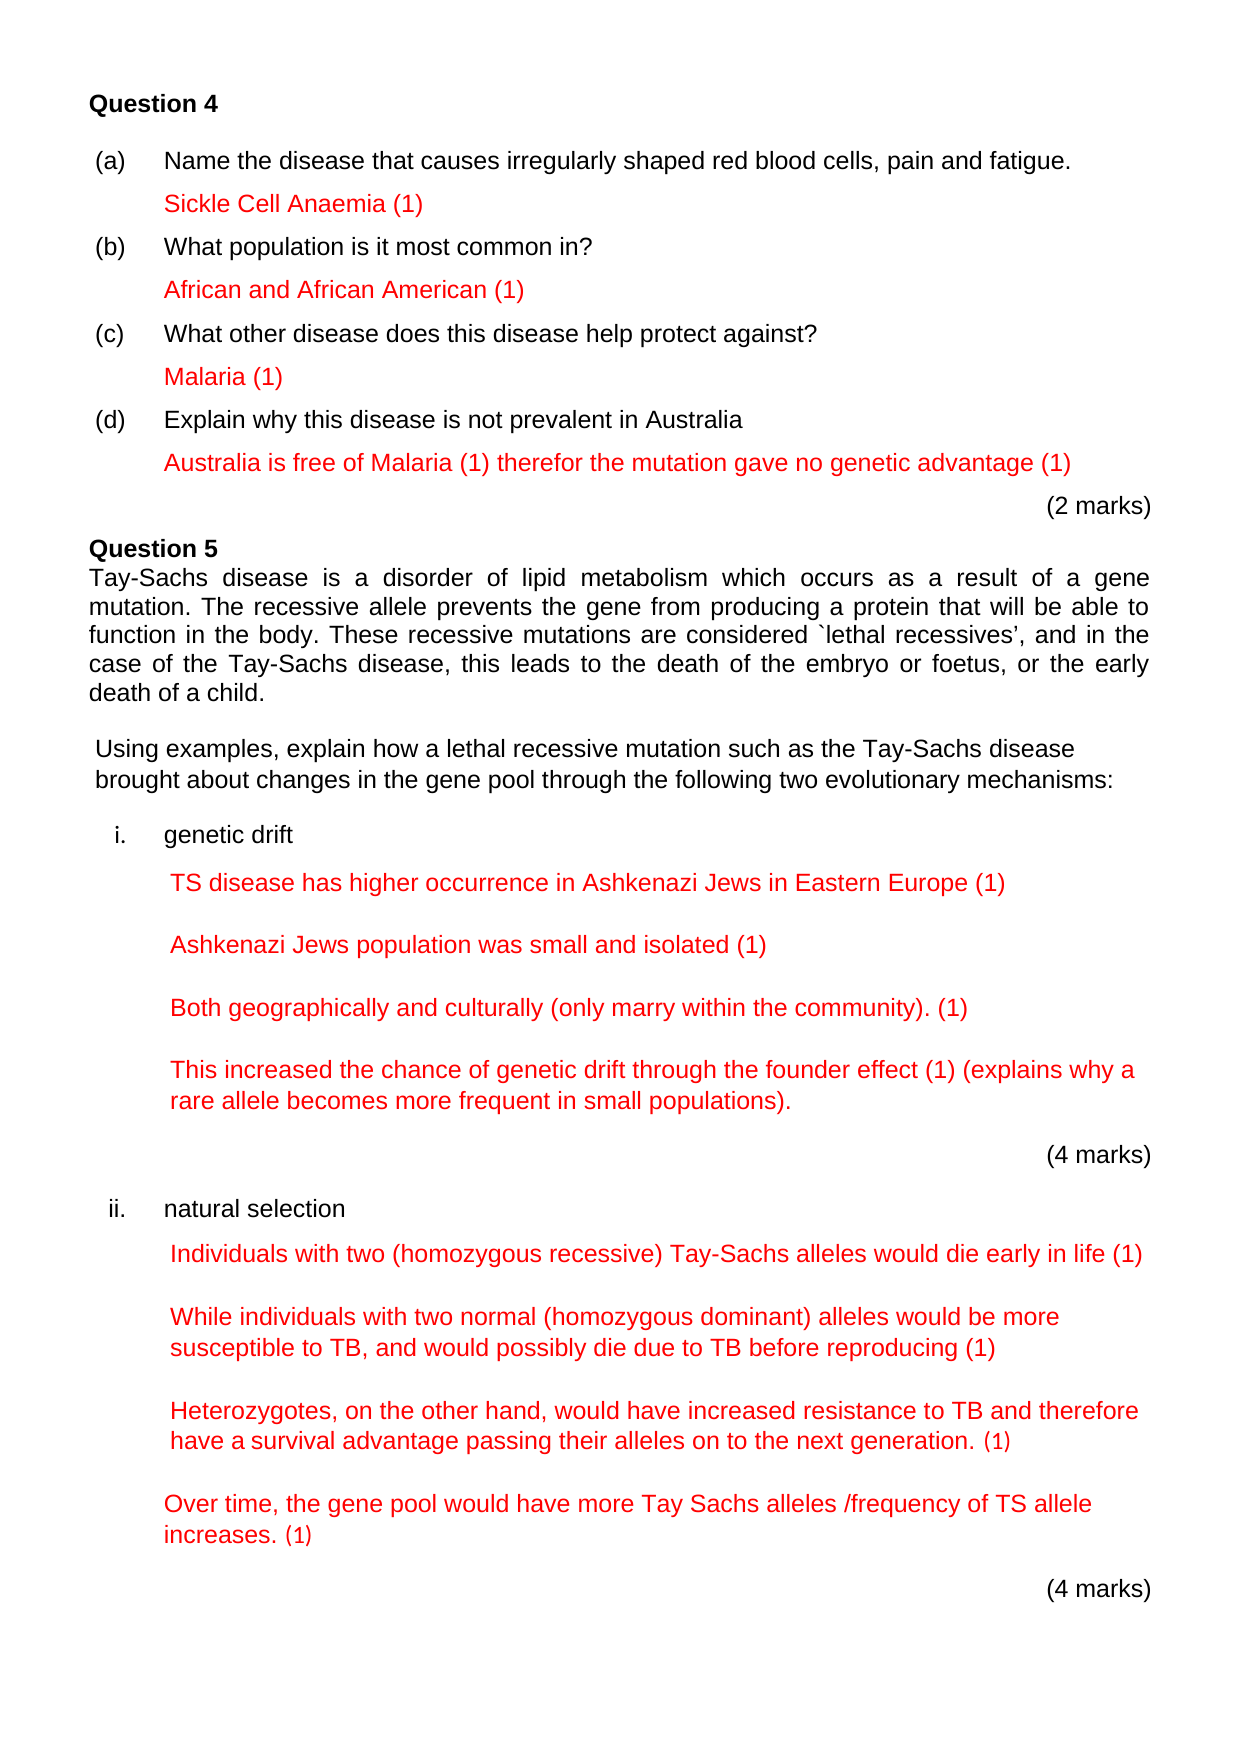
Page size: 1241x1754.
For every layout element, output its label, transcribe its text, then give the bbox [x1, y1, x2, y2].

list African and African American (1) [164, 276, 1152, 304]
list Over time, the gene pool would have more Tay Sachs alleles /frequency of TS allele increases. (1) [164, 1487, 1152, 1549]
list Malaria (1) [164, 362, 1152, 391]
list Sickle Cell Anaemia (1) [164, 189, 1152, 218]
text Question 4 [89, 89, 1152, 117]
list Explain why this disease is not prevalent in Australia [95, 405, 1152, 434]
text (2 marks) [89, 491, 1152, 520]
list Individuals with two (homozygous recessive) Tay-Sachs alleles would die early in life (1) [170, 1237, 1152, 1268]
list Both geographically and culturally (only marry within the community). (1) [170, 990, 1152, 1021]
list natural selection [126, 1194, 1152, 1222]
text Using examples, explain how a lethal recessive mutation such as the Tay-Sachs disease brought about changes in the gene pool through the following two evolutionary mechanisms: [95, 732, 1152, 794]
list Heterozygotes, on the other hand, would have increased resistance to TB and therefore have a survival advantage passing their alleles on to the next generation. (1) [170, 1393, 1152, 1456]
text Tay-Sachs disease is a disorder of lipid metabolism which occurs as a result of a gene mutation. The recessive allele prevents the gene from producing a protein that will be able to function in the body. These recessive mutations are considered `lethal recessives’, and in the case of the Tay-Sachs disease, this leads to the death of the embryo or foetus, or the early death of a child. [89, 563, 1152, 707]
text Question 5 [89, 534, 1152, 563]
list TS disease has higher occurrence in Ashkenazi Jews in Eastern Europe (1) [170, 865, 1152, 896]
list What other disease does this disease help protect against? [95, 319, 1152, 347]
list Ashkenazi Jews population was small and isolated (1) [170, 927, 1152, 959]
list Australia is free of Malaria (1) therefor the mutation gave no genetic advantage (1) [164, 448, 1152, 477]
list Name the disease that causes irregularly shaped red blood cells, pain and fatigue. [95, 146, 1152, 175]
text (4 marks) [89, 1140, 1152, 1169]
list genetic drift [126, 819, 1152, 850]
text (4 marks) [89, 1574, 1152, 1603]
list This increased the chance of genetic drift through the founder effect (1) (explains why a rare allele becomes more frequent in small populations). [170, 1052, 1152, 1115]
list While individuals with two normal (homozygous dominant) alleles would be more susceptible to TB, and would possibly die due to TB before reproducing (1) [170, 1299, 1152, 1362]
list What population is it most common in? [95, 232, 1152, 261]
